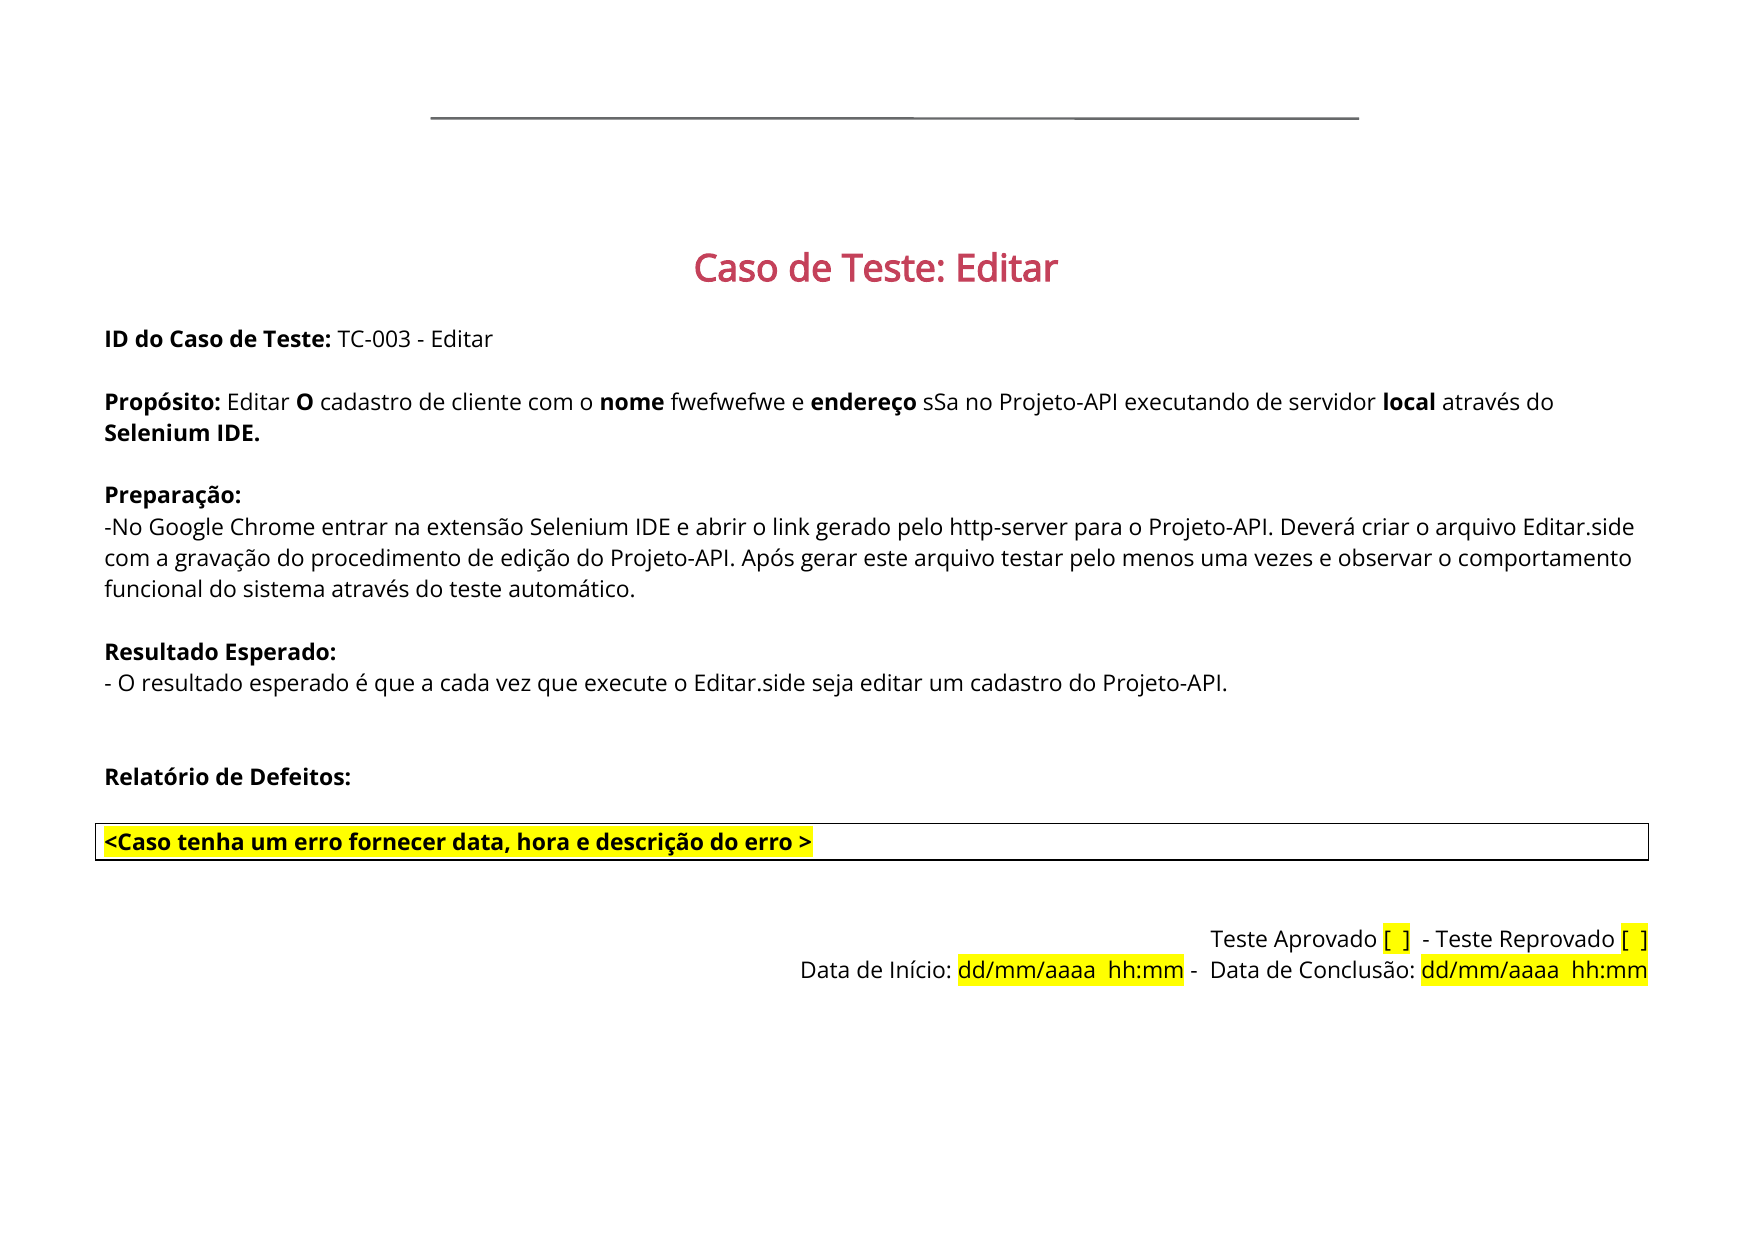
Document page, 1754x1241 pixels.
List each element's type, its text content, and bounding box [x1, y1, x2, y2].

text Teste Aprovado [ ] - Teste Reprovado [ ] [1410, 923, 1621, 954]
text <Caso tenha um erro fornecer data, hora e descrição do erro > [96, 824, 1648, 859]
text Resultado Esperado: [104, 636, 1648, 667]
subtitle Caso de Teste: Editar [104, 241, 1648, 292]
text Relatório de Defeitos: [104, 761, 1648, 792]
text Teste Aprovado [ ] - Teste Reprovado [ ] [104, 923, 1383, 954]
text -No Google Chrome entrar na extensão Selenium IDE e abrir o link gerado pelo http-server para o Projeto-API. Deverá criar o arquivo Editar.side com a gravação do procedimento de edição do Projeto-API. Após gerar este arquivo testar pelo menos uma vezes e observar o comportamento funcional do sistema através do teste automático. [104, 511, 1648, 604]
text Data de Início: dd/mm/aaaa hh:mm - Data de Conclusão: dd/mm/aaaa hh:mm [104, 954, 958, 986]
text Preparação: [104, 479, 1648, 511]
text - O resultado esperado é que a cada vez que execute o Editar.side seja editar um cadastro do Projeto-API. [104, 667, 1648, 698]
text Data de Início: dd/mm/aaaa hh:mm - Data de Conclusão: dd/mm/aaaa hh:mm [1184, 954, 1421, 986]
text ID do Caso de Teste: TC-003 - Editar [104, 323, 1648, 354]
text Propósito: Editar O cadastro de cliente com o nome fwefwefwe e endereço sSa no Projeto-API executando de servidor local através do Selenium IDE. [104, 386, 1648, 448]
